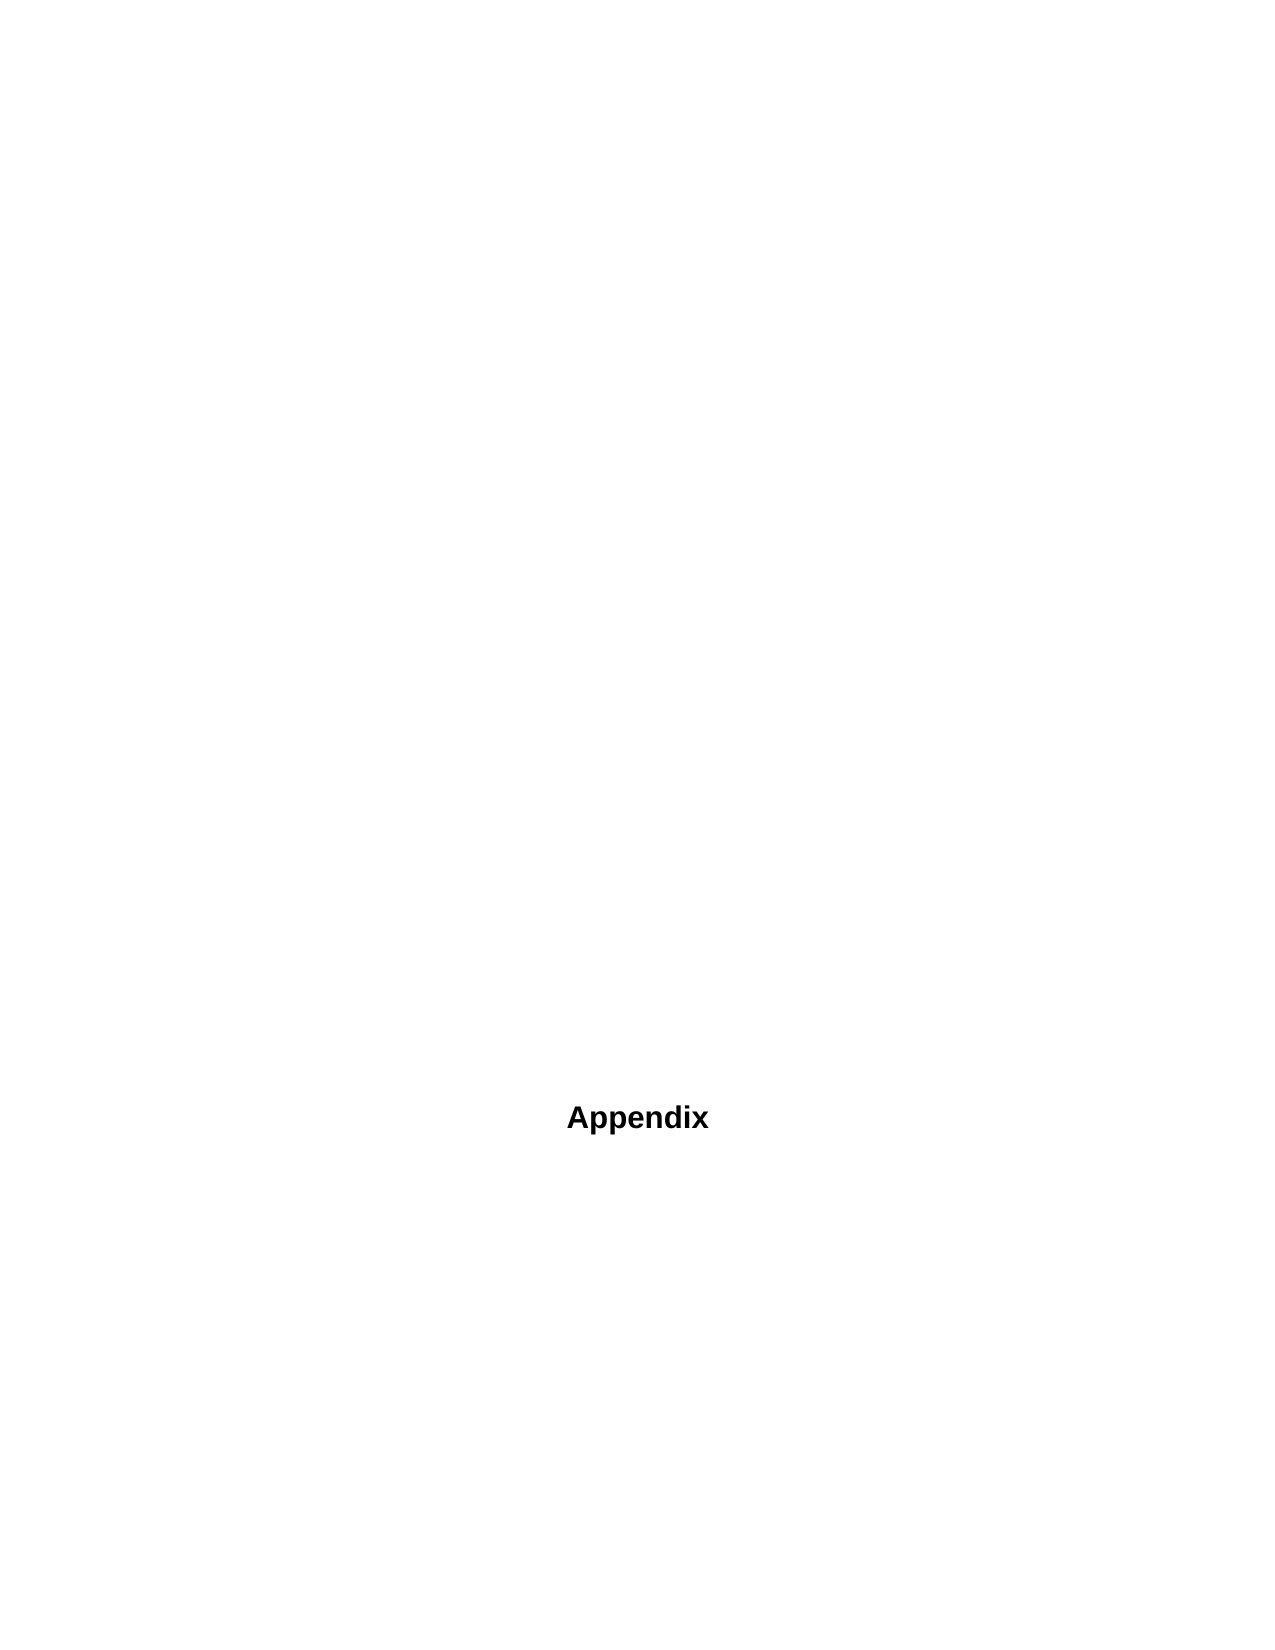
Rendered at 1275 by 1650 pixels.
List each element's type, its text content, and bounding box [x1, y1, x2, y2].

text Appendix [150, 1099, 1125, 1135]
